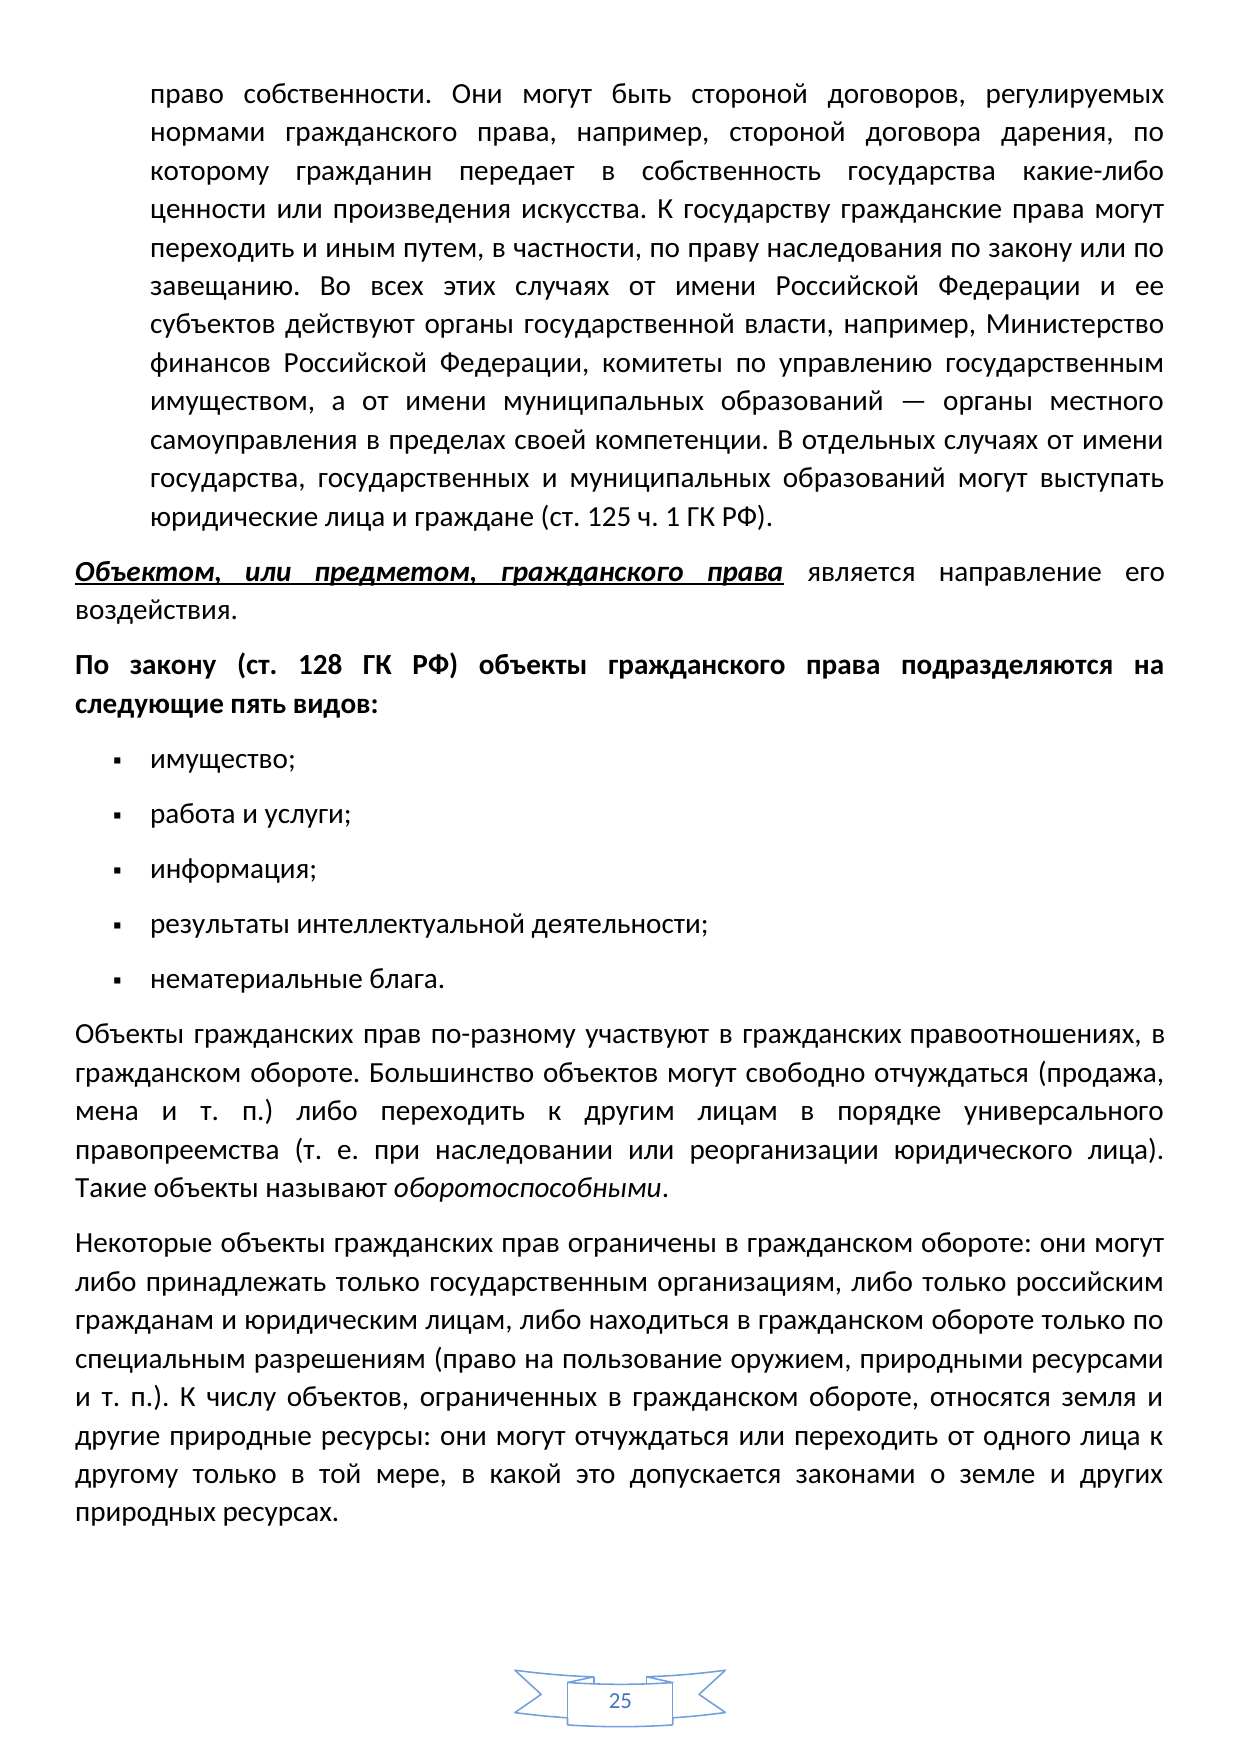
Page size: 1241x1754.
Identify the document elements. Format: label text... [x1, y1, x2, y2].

text По закону (ст. 128 ГК РФ) объекты гражданского права подразделяются на следующие пять видов: [75, 646, 1165, 721]
list результаты интеллектуальной деятельности; [112, 905, 1165, 941]
list работа и услуги; [112, 795, 1165, 831]
text Объекты гражданских прав по-разному участвуют в гражданских правоотношениях, в гражданском обороте. Большинство объектов могут свободно отчуждаться (продажа, мена и т. п.) либо переходить к другим лицам в порядке универсального правопреемства (т. е. при наследовании или реорганизации юридического лица). Такие объекты называют оборотоспособными. [75, 1016, 1165, 1205]
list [112, 75, 1165, 533]
list имущество; [112, 740, 1165, 776]
text Объектом, или предметом, гражданского права является направление его воздействия. [75, 553, 1165, 627]
text Некоторые объекты гражданских прав ограничены в гражданском обороте: они могут либо принадлежать только государственным организациям, либо только российским гражданам и юридическим лицам, либо находиться в гражданском обороте только по специальным разрешениям (право на пользование оружием, природными ресурсами и т. п.). К числу объектов, ограниченных в гражданском обороте, относятся земля и другие природные ресурсы: они могут отчуждаться или переходить от одного лица к другому только в той мере, в какой это допускается законами о земле и других природных ресурсах. [75, 1224, 1165, 1529]
list нематериальные блага. [112, 960, 1165, 996]
list информация; [112, 850, 1165, 886]
